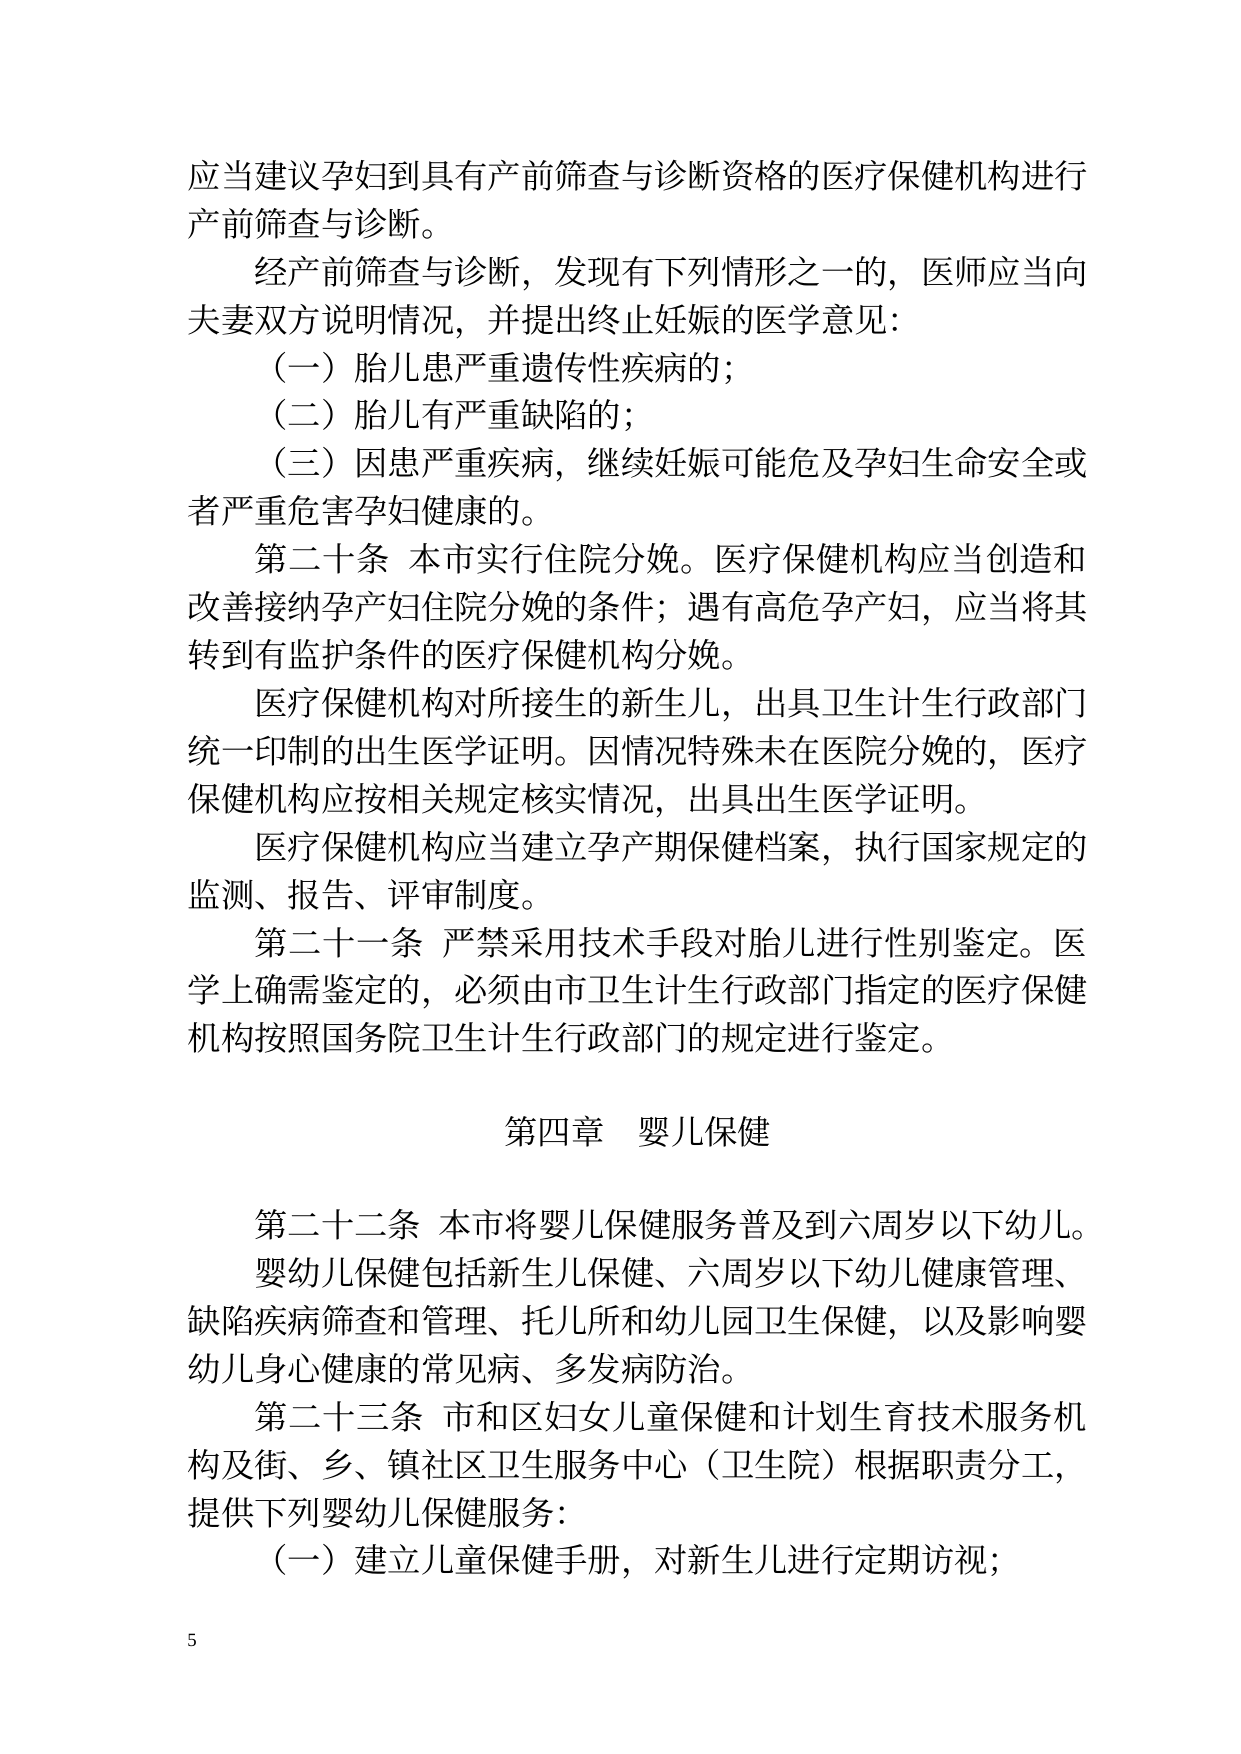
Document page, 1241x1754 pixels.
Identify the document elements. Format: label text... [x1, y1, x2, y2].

text （二）胎儿有严重缺陷的； [187, 389, 1087, 437]
text （三）因患严重疾病，继续妊娠可能危及孕妇生命安全或者严重危害孕妇健康的。 [187, 437, 1087, 533]
text 第二十一条 严禁采用技术手段对胎儿进行性别鉴定。医学上确需鉴定的，必须由市卫生计生行政部门指定的医疗保健机构按照国务院卫生计生行政部门的规定进行鉴定。 [187, 917, 1087, 1060]
text 第二十条 本市实行住院分娩。医疗保健机构应当创造和改善接纳孕产妇住院分娩的条件；遇有高危孕产妇，应当将其转到有监护条件的医疗保健机构分娩。 [187, 533, 1087, 677]
text （一）建立儿童保健手册，对新生儿进行定期访视； [187, 1534, 1087, 1582]
text 医疗保健机构应当建立孕产期保健档案，执行国家规定的监测、报告、评审制度。 [187, 821, 1087, 917]
text 第二十二条 本市将婴儿保健服务普及到六周岁以下幼儿。 [187, 1199, 1087, 1247]
text 第二十三条 市和区妇女儿童保健和计划生育技术服务机构及街、乡、镇社区卫生服务中心（卫生院）根据职责分工，提供下列婴幼儿保健服务： [187, 1391, 1087, 1534]
text 婴幼儿保健包括新生儿保健、六周岁以下幼儿健康管理、缺陷疾病筛查和管理、托儿所和幼儿园卫生保健，以及影响婴幼儿身心健康的常见病、多发病防治。 [187, 1247, 1087, 1391]
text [187, 150, 1087, 246]
text 医疗保健机构对所接生的新生儿，出具卫生计生行政部门统一印制的出生医学证明。因情况特殊未在医院分娩的，医疗保健机构应按相关规定核实情况，出具出生医学证明。 [187, 677, 1087, 821]
text 第四章 婴儿保健 [187, 1106, 1087, 1154]
text （一）胎儿患严重遗传性疾病的； [187, 342, 1087, 389]
text 经产前筛查与诊断，发现有下列情形之一的，医师应当向夫妻双方说明情况，并提出终止妊娠的医学意见： [187, 246, 1087, 342]
